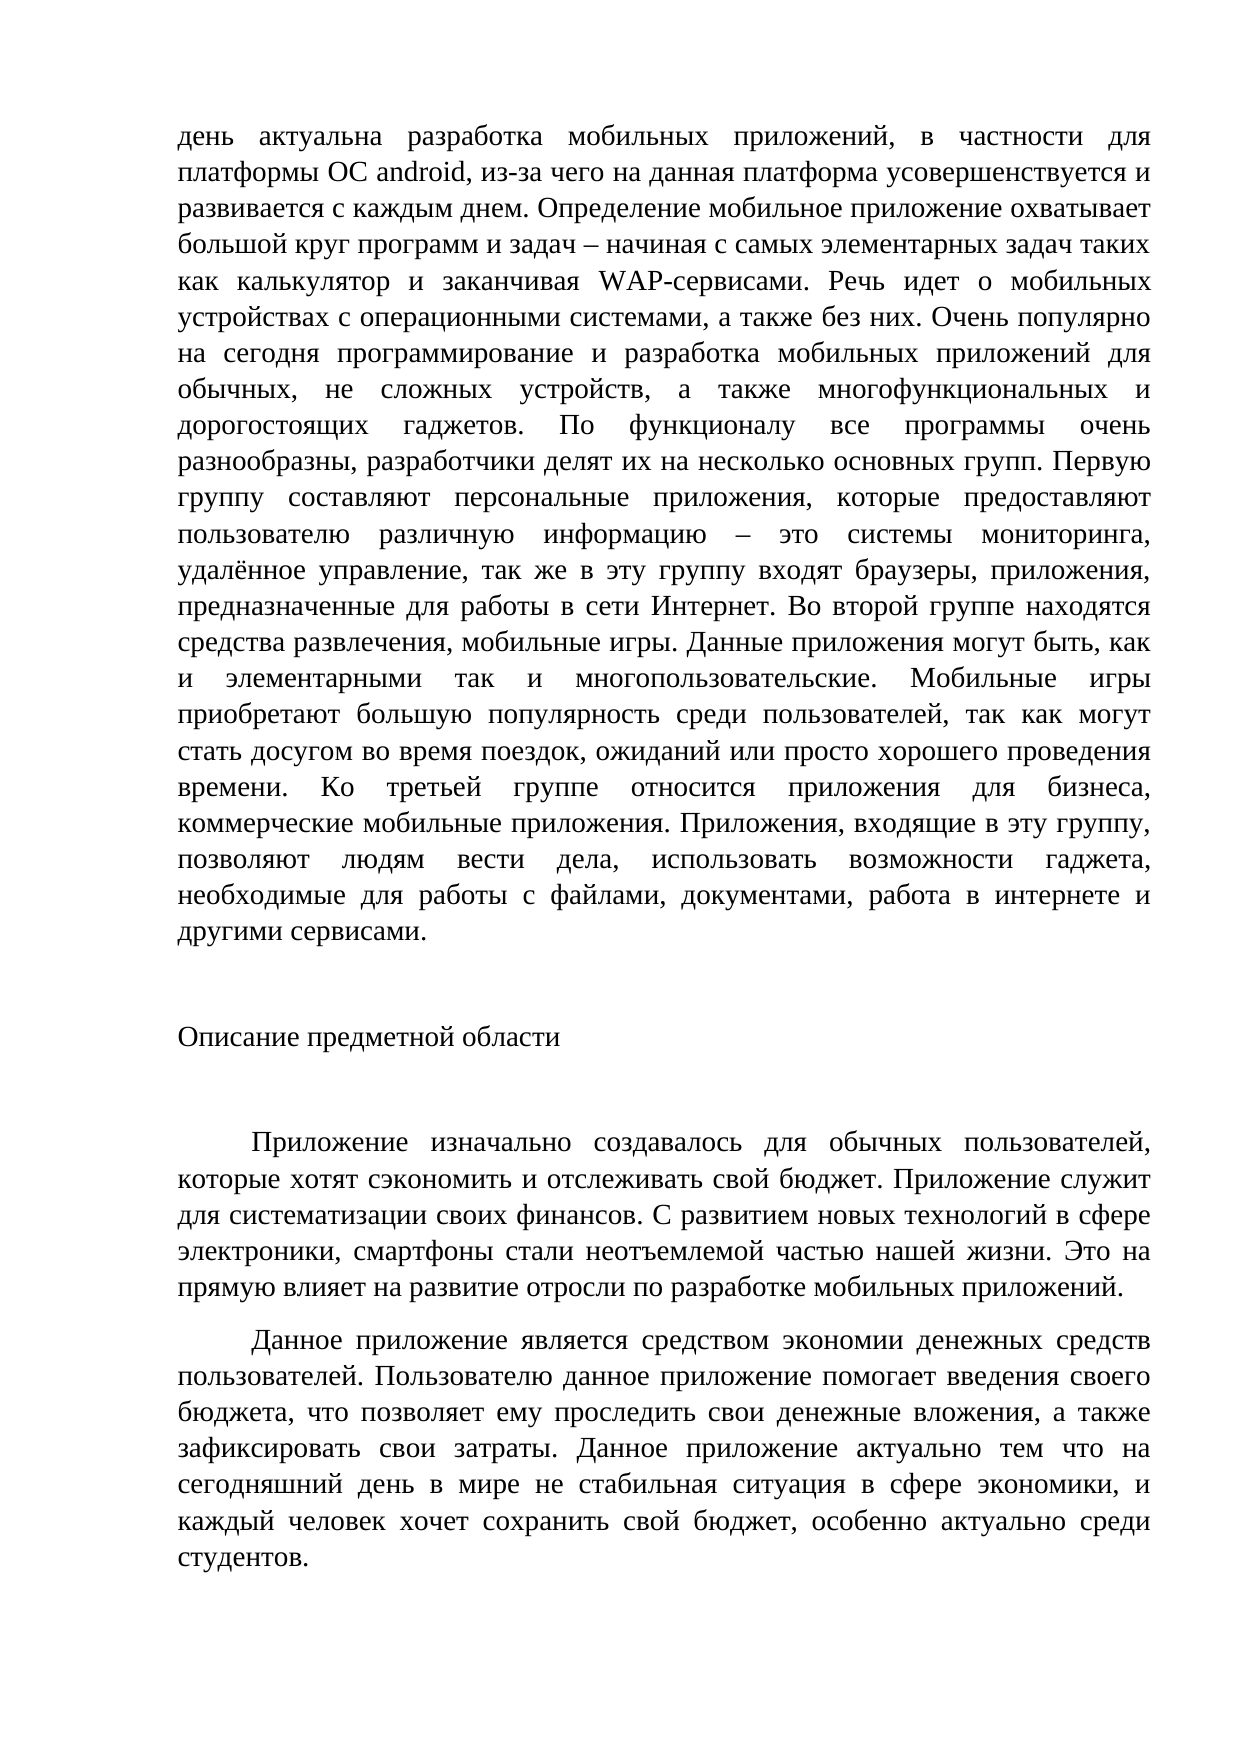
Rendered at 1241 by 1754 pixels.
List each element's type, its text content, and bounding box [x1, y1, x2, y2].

text Описание предметной области [177, 1019, 1152, 1052]
text Приложение изначально создавалось для обычных пользователей, которые хотят сэкономить и отслеживать свой бюджет. Приложение служит для систематизации своих финансов. С развитием новых технологий в сфере электроники, смартфоны стали неотъемлемой частью нашей жизни. Это на прямую влияет на развитие отросли по разработке мобильных приложений. [177, 1124, 1152, 1303]
text Данное приложение является средством экономии денежных средств пользователей. Пользователю данное приложение помогает введения своего бюджета, что позволяет ему проследить свои денежные вложения, а также зафиксировать свои затраты. Данное приложение актуально тем что на сегодняшний день в мире не стабильная ситуация в сфере экономики, и каждый человек хочет сохранить свой бюджет, особенно актуально среди студентов. [177, 1322, 1152, 1572]
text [177, 118, 1152, 947]
